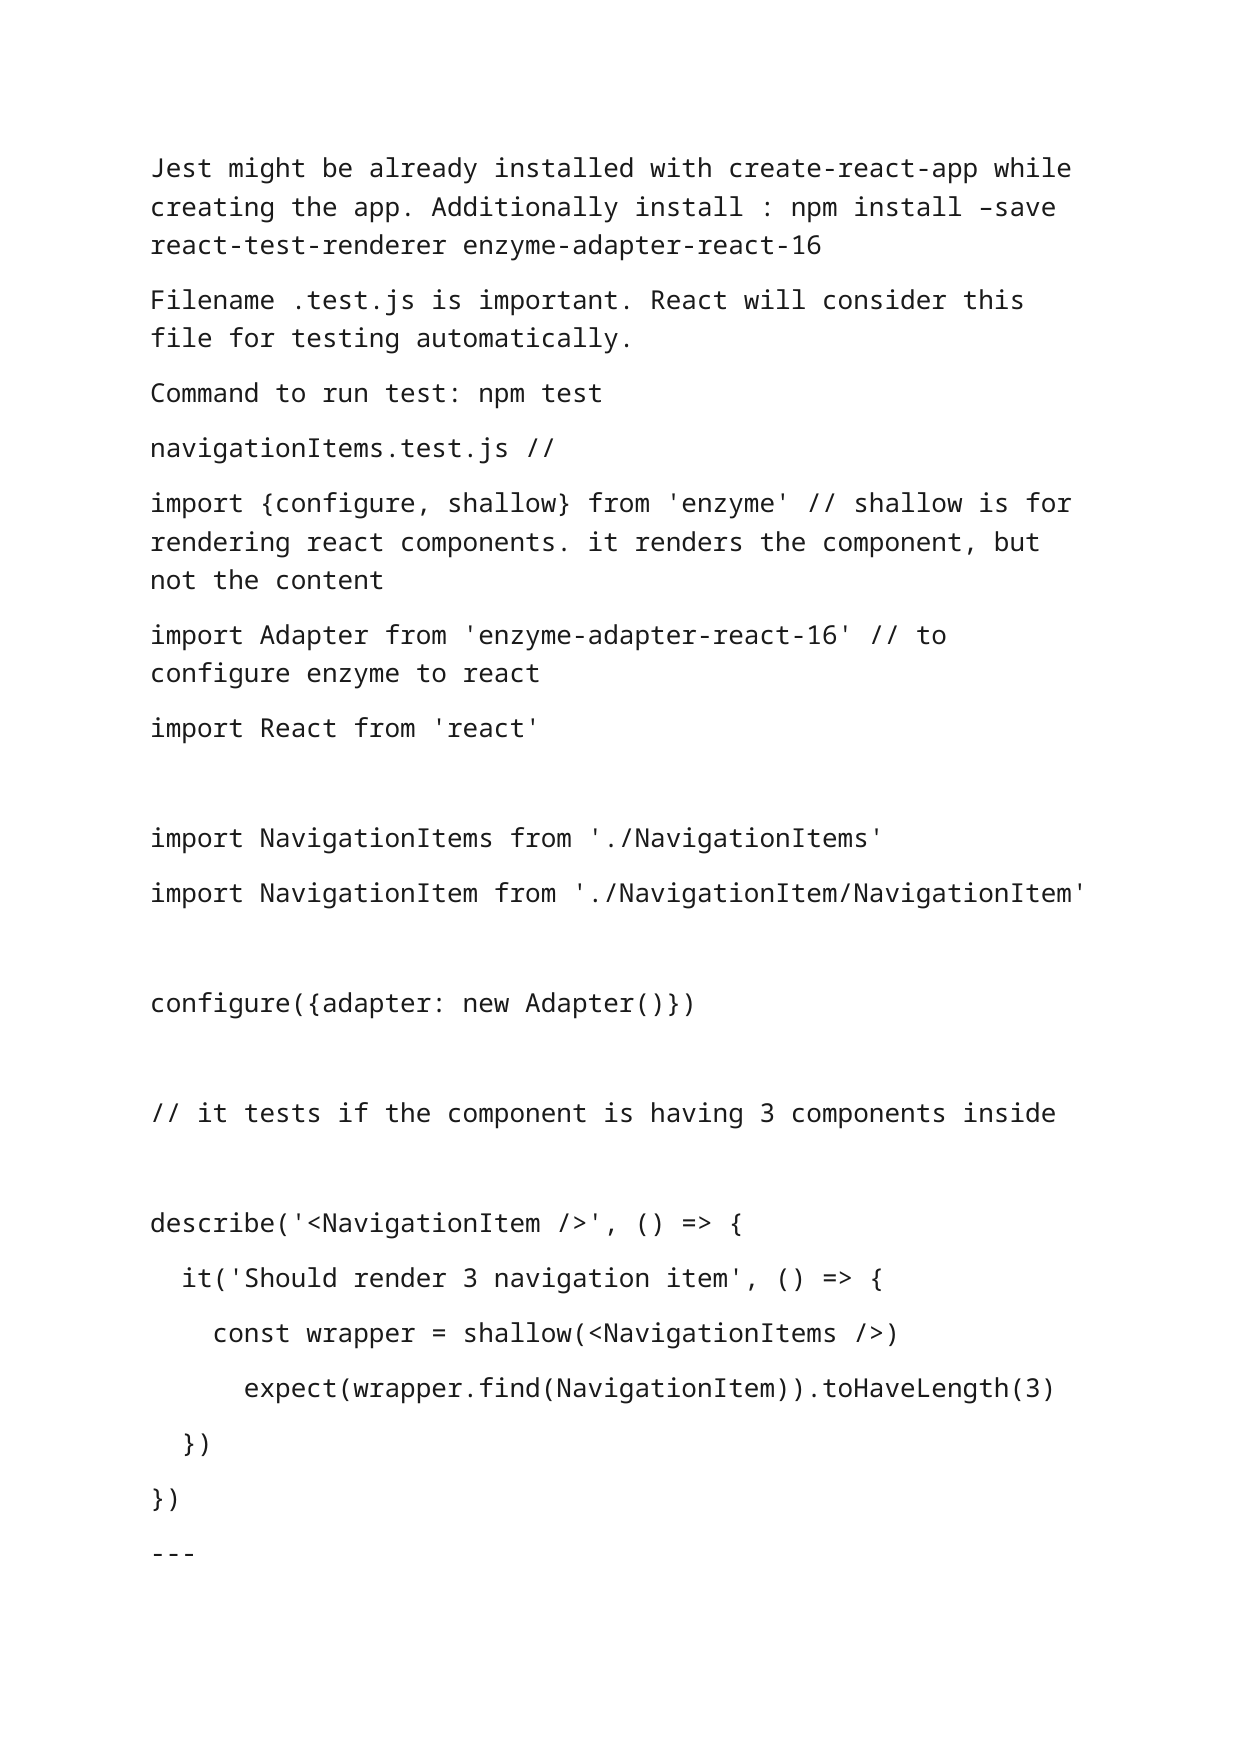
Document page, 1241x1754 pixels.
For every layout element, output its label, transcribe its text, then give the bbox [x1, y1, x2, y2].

text import React from 'react' [150, 710, 1090, 746]
text import {configure, shallow} from 'enzyme' // shallow is for rendering react components. it renders the component, but not the content [150, 485, 1090, 597]
text expect(wrapper.find(NavigationItem)).toHaveLength(3) [150, 1370, 1090, 1406]
text describe('<NavigationItem />', () => { [150, 1205, 1090, 1241]
text import NavigationItem from './NavigationItem/NavigationItem' [150, 875, 1090, 911]
text // it tests if the component is having 3 components inside [150, 1095, 1090, 1131]
text import NavigationItems from './NavigationItems' [150, 820, 1090, 856]
text configure({adapter: new Adapter()}) [150, 985, 1090, 1021]
text const wrapper = shallow(<NavigationItems />) [150, 1315, 1090, 1351]
text Command to run test: npm test [150, 375, 1090, 411]
text }) [150, 1480, 1090, 1516]
text --- [150, 1535, 1090, 1571]
text import Adapter from 'enzyme-adapter-react-16' // to configure enzyme to react [150, 617, 1090, 691]
text }) [150, 1425, 1090, 1461]
text it('Should render 3 navigation item', () => { [150, 1260, 1090, 1296]
text Filename .test.js is important. React will consider this file for testing automatically. [150, 282, 1090, 356]
text Jest might be already installed with create-react-app while creating the app. Additionally install : npm install –save react-test-renderer enzyme-adapter-react-16 [150, 150, 1090, 262]
text navigationItems.test.js // [150, 430, 1090, 466]
